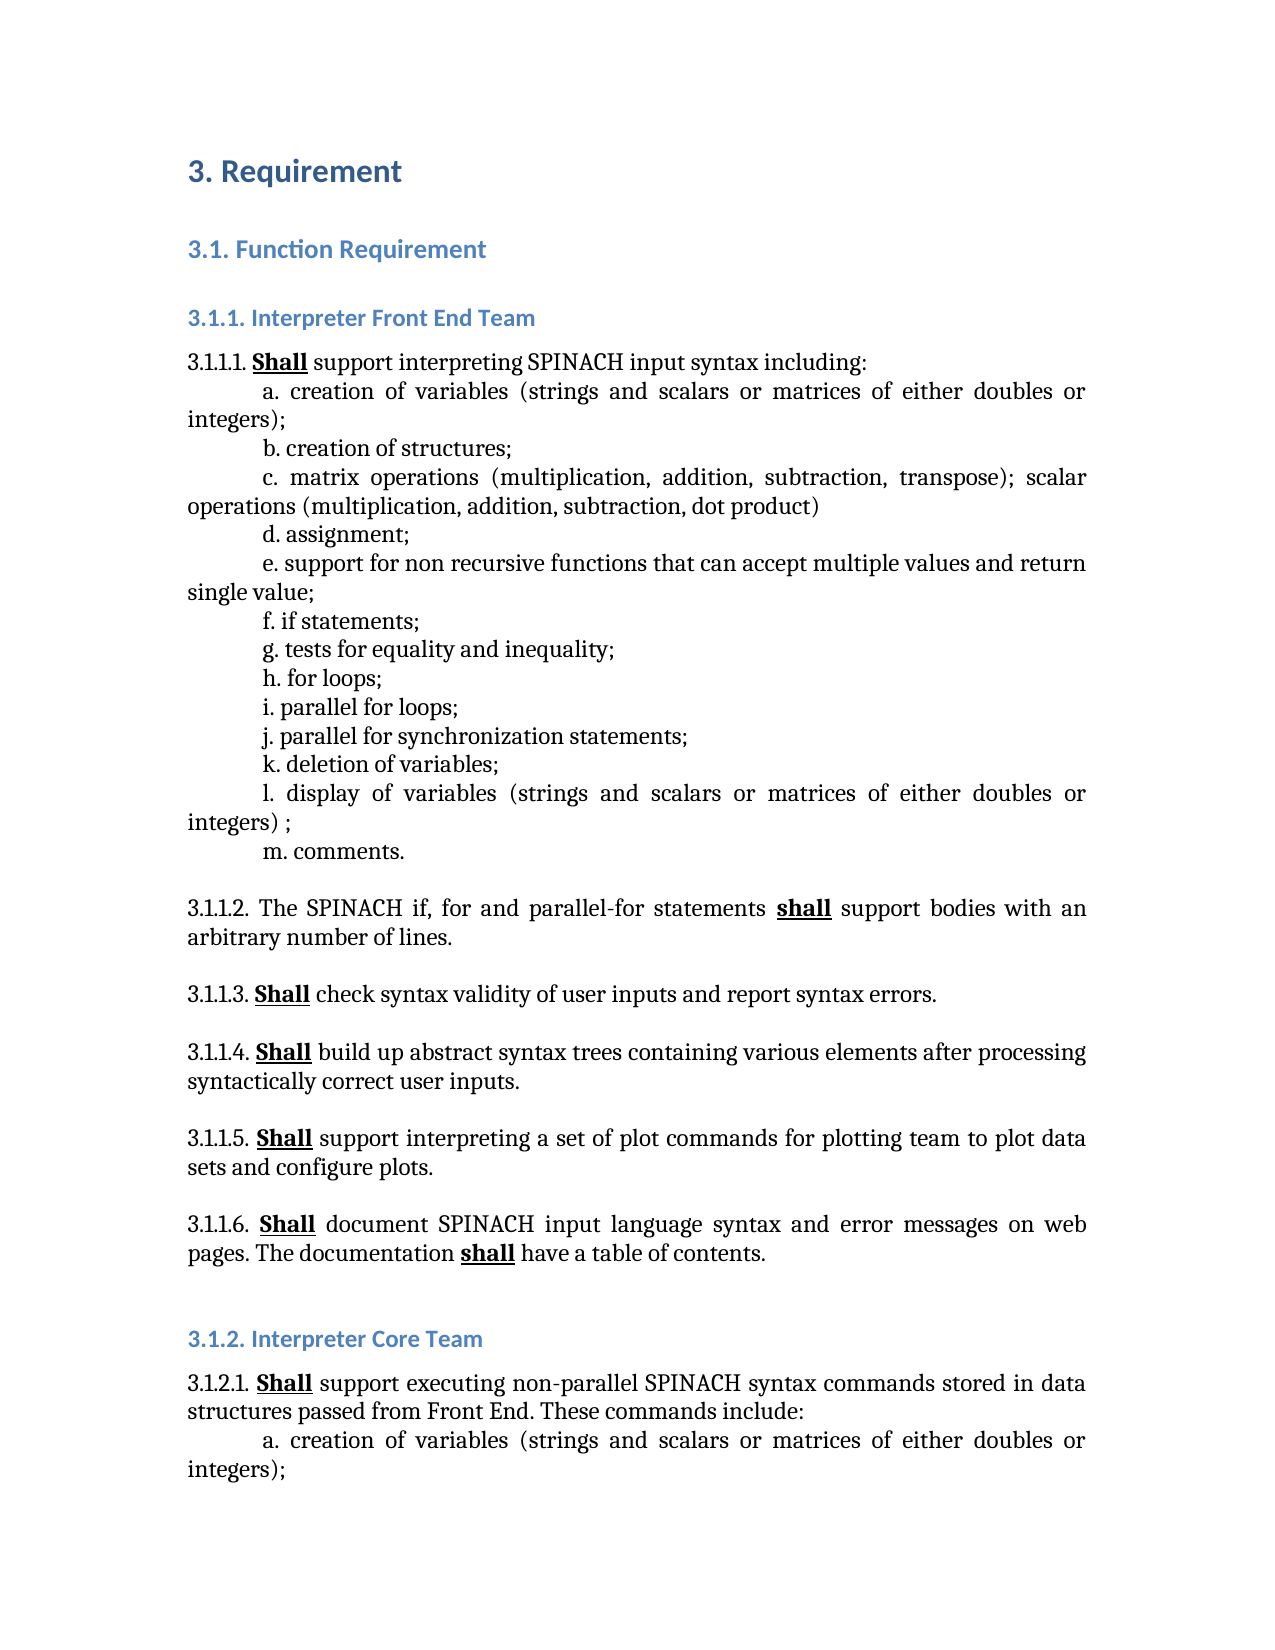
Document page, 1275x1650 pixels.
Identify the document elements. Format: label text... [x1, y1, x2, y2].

text 3.1.1.1. Shall support interpreting SPINACH input syntax including: [187, 348, 1087, 377]
subtitle 3. Requirement [187, 150, 1087, 191]
text 3.1.2.1. Shall support executing non-parallel SPINACH syntax commands stored in data structures passed from Front End. These commands include: [187, 1368, 1087, 1426]
text d. assignment; [187, 520, 1087, 549]
subtitle 3.1.1. Interpreter Front End Team [187, 302, 1087, 333]
subtitle 3.1.2. Interpreter Core Team [187, 1323, 1087, 1353]
text i. parallel for loops; [187, 693, 1087, 722]
text m. comments. [187, 837, 1087, 865]
text c. matrix operations (multiplication, addition, subtraction, transpose); scalar operations (multiplication, addition, subtraction, dot product) [187, 463, 1087, 520]
text a. creation of variables (strings and scalars or matrices of either doubles or integers); [187, 377, 1087, 434]
text a. creation of variables (strings and scalars or matrices of either doubles or integers); [187, 1426, 1087, 1483]
text 3.1.1.2. The SPINACH if, for and parallel-for statements shall support bodies with an arbitrary number of lines. [187, 894, 1087, 952]
text g. tests for equality and inequality; [187, 635, 1087, 664]
text 3.1.1.5. Shall support interpreting a set of plot commands for plotting team to plot data sets and configure plots. [187, 1124, 1087, 1182]
text 3.1.1.4. Shall build up abstract syntax trees containing various elements after processing syntactically correct user inputs. [187, 1038, 1087, 1095]
text 3.1.1.3. Shall check syntax validity of user inputs and report syntax errors. [187, 980, 1087, 1009]
text j. parallel for synchronization statements; [187, 722, 1087, 750]
subtitle 3.1. Function Requirement [187, 232, 1087, 265]
text h. for loops; [187, 664, 1087, 693]
text e. support for non recursive functions that can accept multiple values and return single value; [187, 549, 1087, 607]
text b. creation of structures; [187, 434, 1087, 463]
text 3.1.1.6. Shall document SPINACH input language syntax and error messages on web pages. The documentation shall have a table of contents. [187, 1210, 1087, 1268]
text k. deletion of variables; [187, 750, 1087, 779]
text f. if statements; [187, 607, 1087, 635]
text l. display of variables (strings and scalars or matrices of either doubles or integers) ; [187, 779, 1087, 837]
